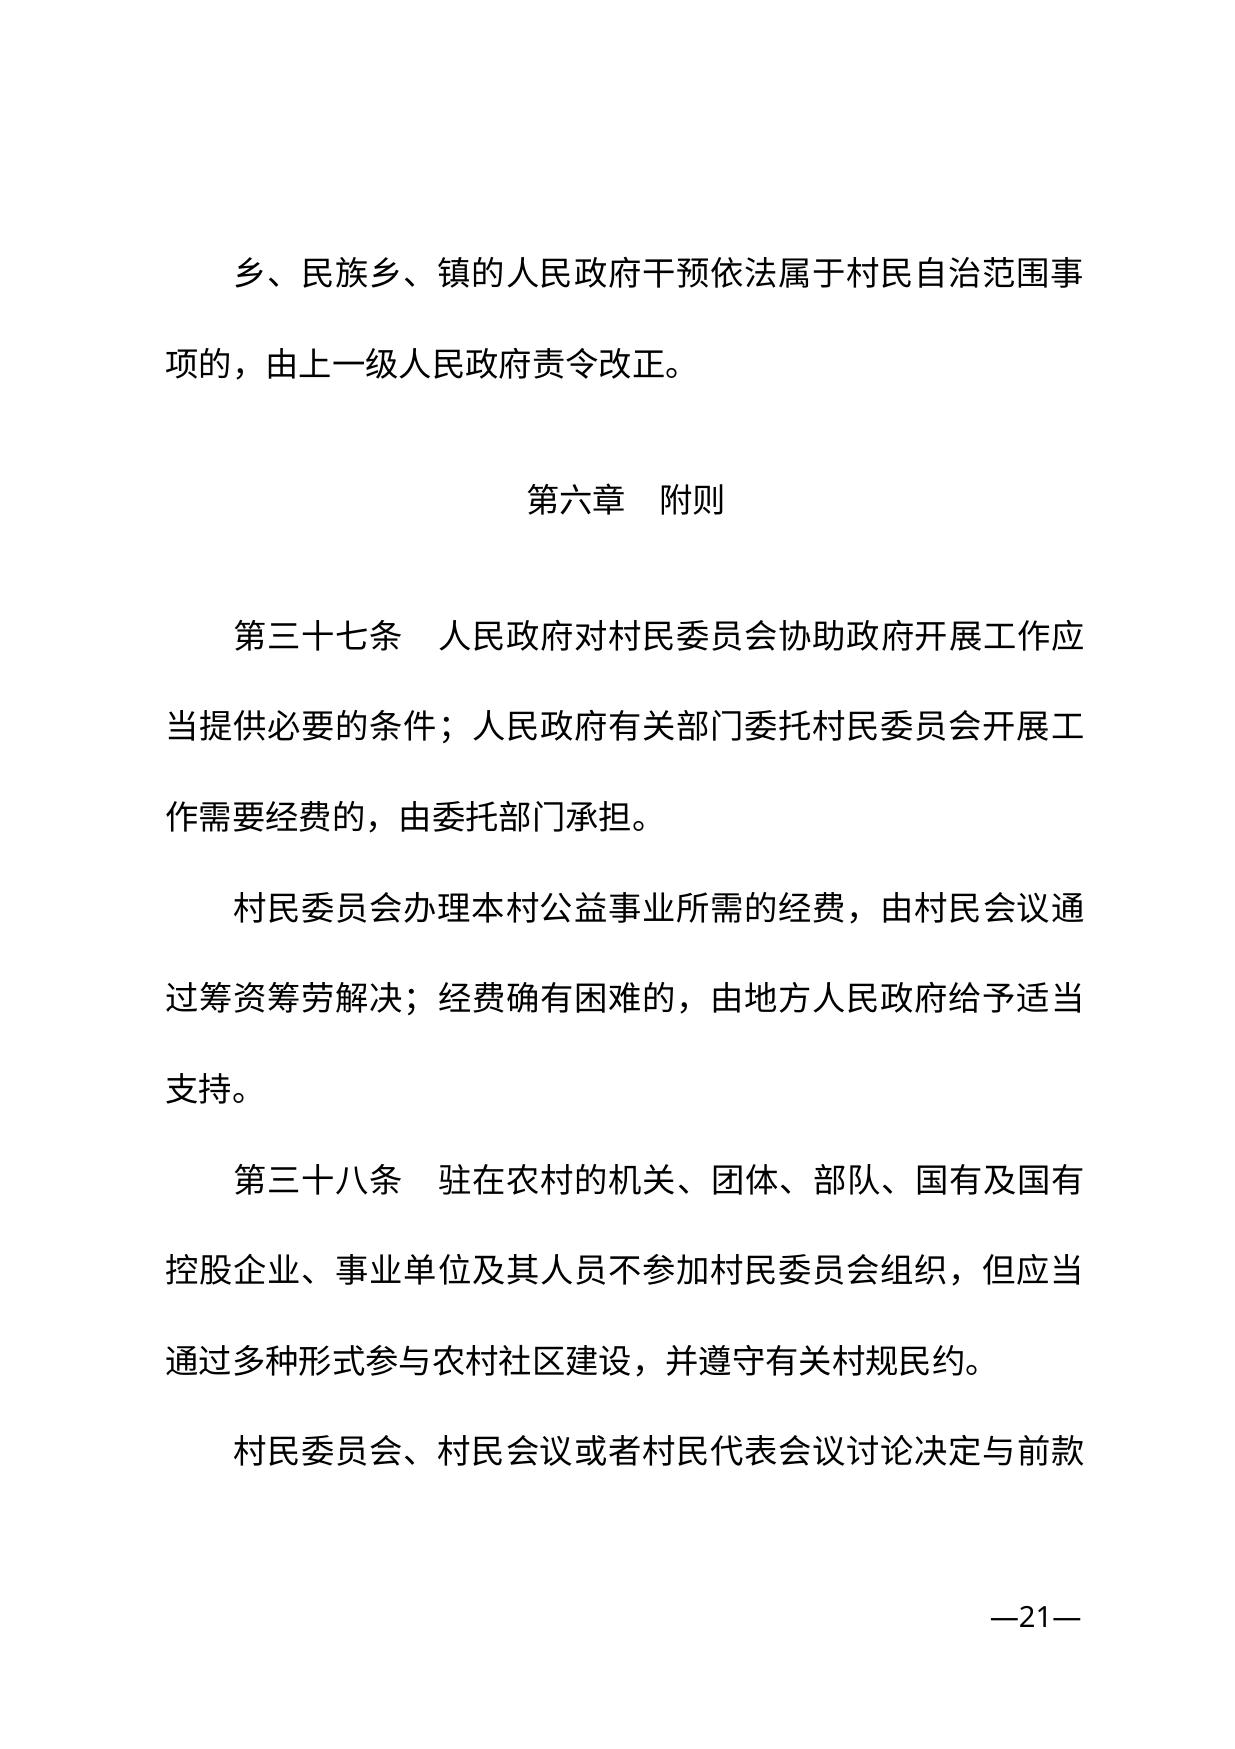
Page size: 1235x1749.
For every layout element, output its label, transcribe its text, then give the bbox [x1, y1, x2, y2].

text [165, 1404, 1087, 1495]
text 第三十八条 驻在农村的机关、团体、部队、国有及国有控股企业、事业单位及其人员不参加村民委员会组织，但应当通过多种形式参与农村社区建设，并遵守有关村规民约。 [165, 1132, 1087, 1404]
text 第三十七条 人民政府对村民委员会协助政府开展工作应当提供必要的条件；人民政府有关部门委托村民委员会开展工作需要经费的，由委托部门承担。 [165, 588, 1087, 860]
text 村民委员会办理本村公益事业所需的经费，由村民会议通过筹资筹劳解决；经费确有困难的，由地方人民政府给予适当支持。 [165, 860, 1087, 1132]
text 第六章 附则 [165, 452, 1087, 543]
text 乡、民族乡、镇的人民政府干预依法属于村民自治范围事项的，由上一级人民政府责令改正。 [165, 226, 1087, 407]
